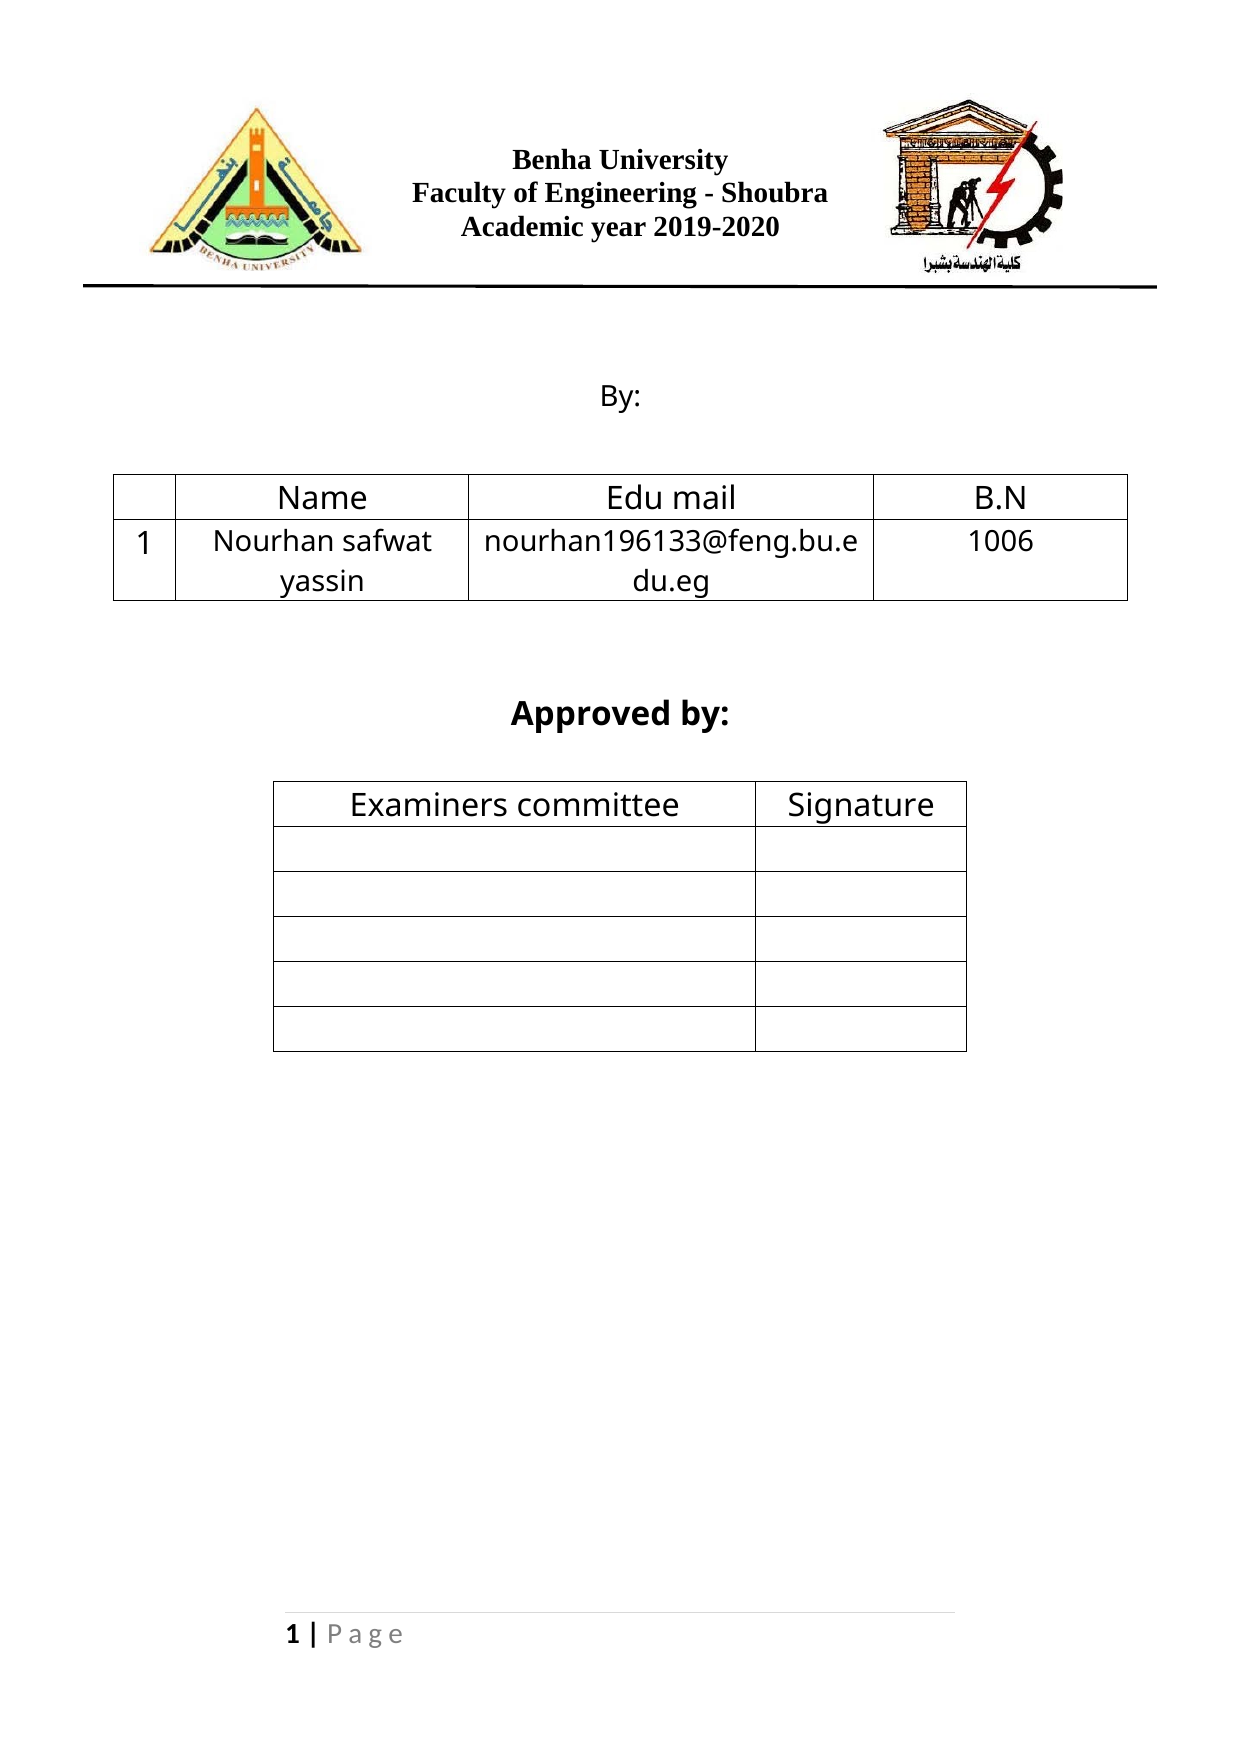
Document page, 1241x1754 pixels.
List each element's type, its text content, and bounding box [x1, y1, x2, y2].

table_header Name [176, 475, 468, 519]
text Approved by: [285, 690, 955, 735]
table_cell Nourhan safwat yassin [176, 520, 468, 599]
table_cell [274, 827, 755, 871]
table_cell nourhan196133@feng.bu.edu.eg [469, 520, 873, 599]
table_header Edu mail [469, 475, 873, 519]
table_cell [274, 1007, 755, 1051]
text By: [285, 375, 955, 415]
table_cell [756, 917, 966, 961]
table_header B.N [874, 475, 1127, 519]
table_cell [274, 917, 755, 961]
table_header Examiners committee [274, 782, 755, 826]
table_cell [274, 962, 755, 1006]
table_cell 1006 [874, 520, 1127, 599]
table_cell [756, 962, 966, 1006]
table_cell 1 [114, 520, 175, 599]
table_header Signature [756, 782, 966, 826]
table_header [114, 475, 175, 519]
table_cell [756, 872, 966, 916]
table_cell [756, 1007, 966, 1051]
picture [856, 93, 1063, 285]
table_cell [274, 872, 755, 916]
picture [125, 76, 385, 271]
table_cell [756, 827, 966, 871]
